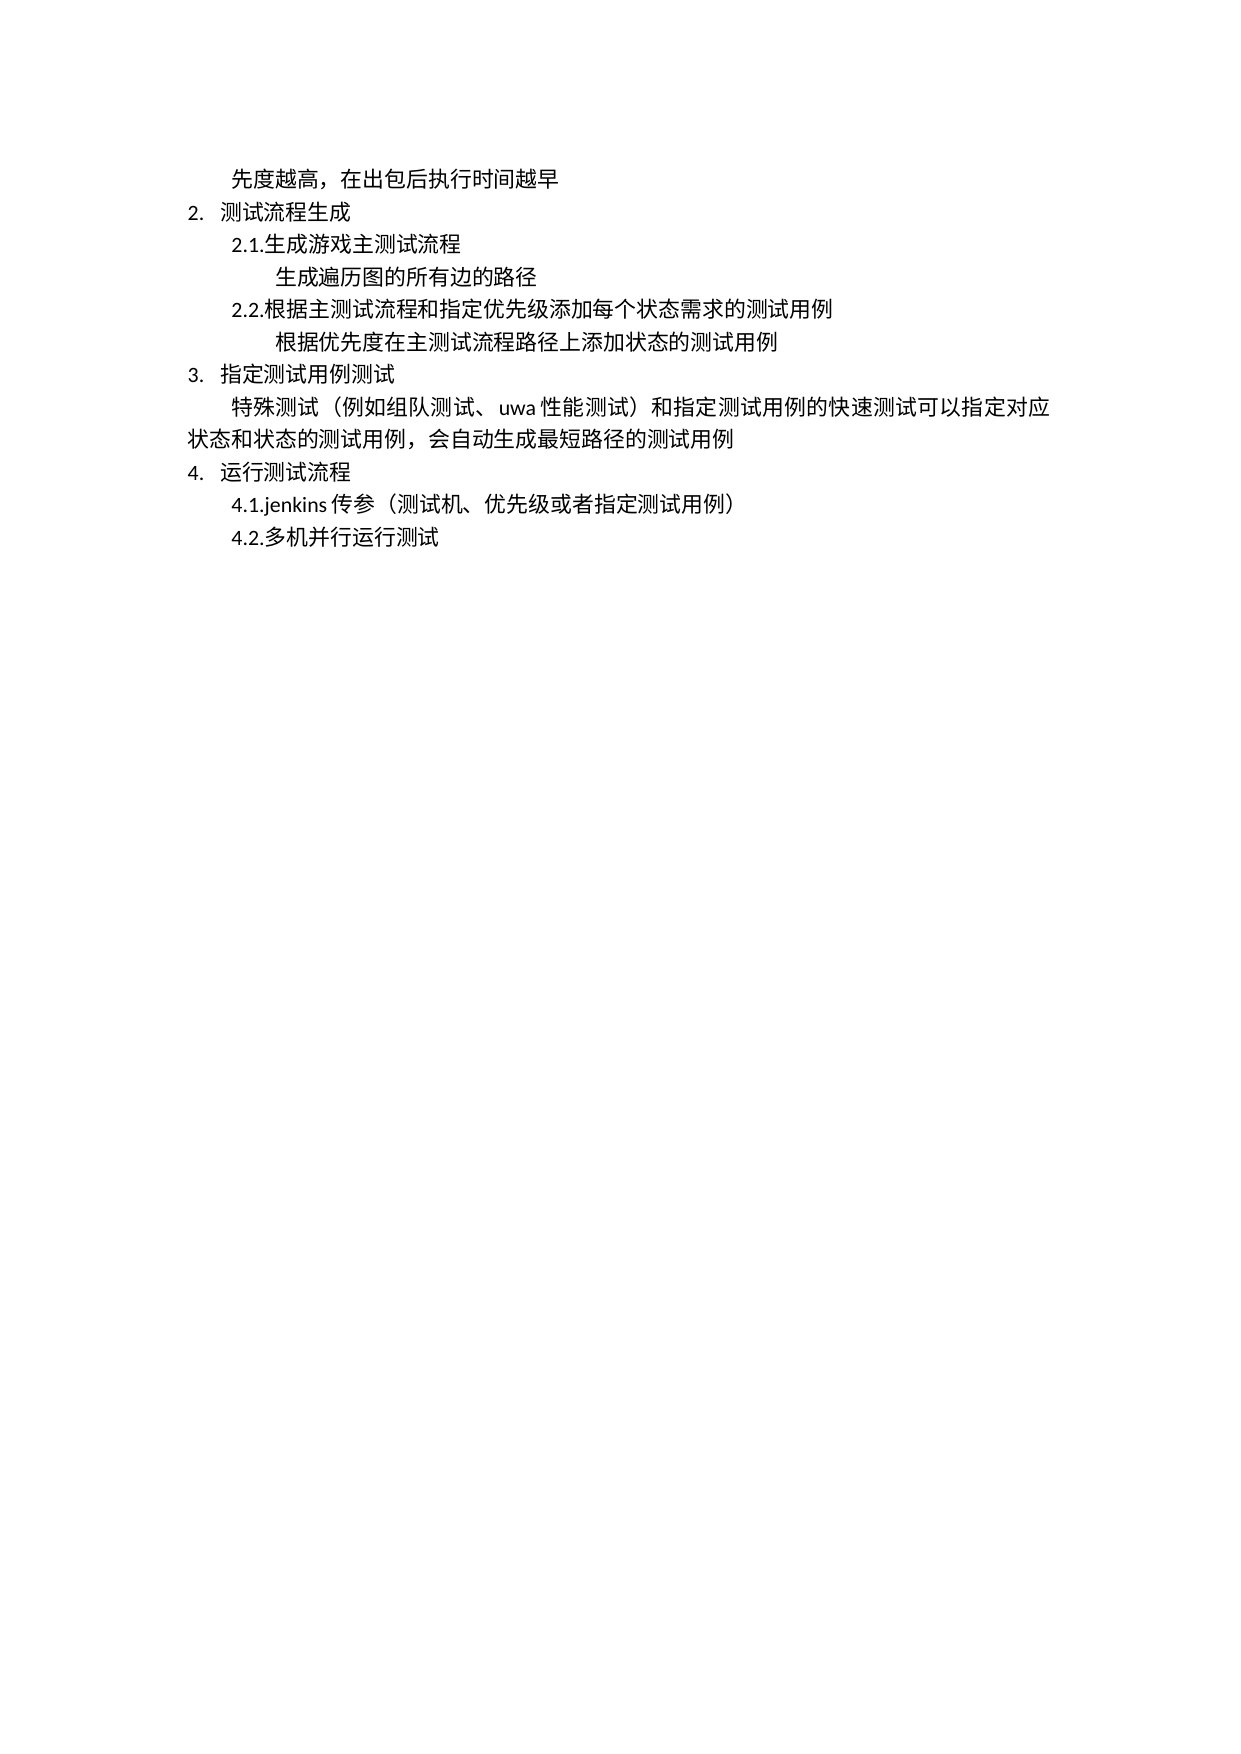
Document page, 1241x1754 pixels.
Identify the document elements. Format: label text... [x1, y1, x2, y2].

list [231, 162, 1053, 194]
list 4.2.多机并行运行测试 [187, 519, 1053, 552]
list 指定测试用例测试 [187, 357, 1053, 389]
list 2.2.根据主测试流程和指定优先级添加每个状态需求的测试用例 [187, 292, 1053, 324]
list 2.1.生成游戏主测试流程 [187, 227, 1053, 259]
list 运行测试流程 [187, 454, 1053, 487]
list 根据优先度在主测试流程路径上添加状态的测试用例 [231, 324, 1053, 357]
list 4.1.jenkins传参（测试机、优先级或者指定测试用例） [187, 487, 1053, 519]
list 生成遍历图的所有边的路径 [231, 259, 1053, 292]
list 特殊测试（例如组队测试、uwa性能测试）和指定测试用例的快速测试可以指定对应状态和状态的测试用例，会自动生成最短路径的测试用例 [187, 389, 1053, 454]
list 测试流程生成 [187, 194, 1053, 227]
